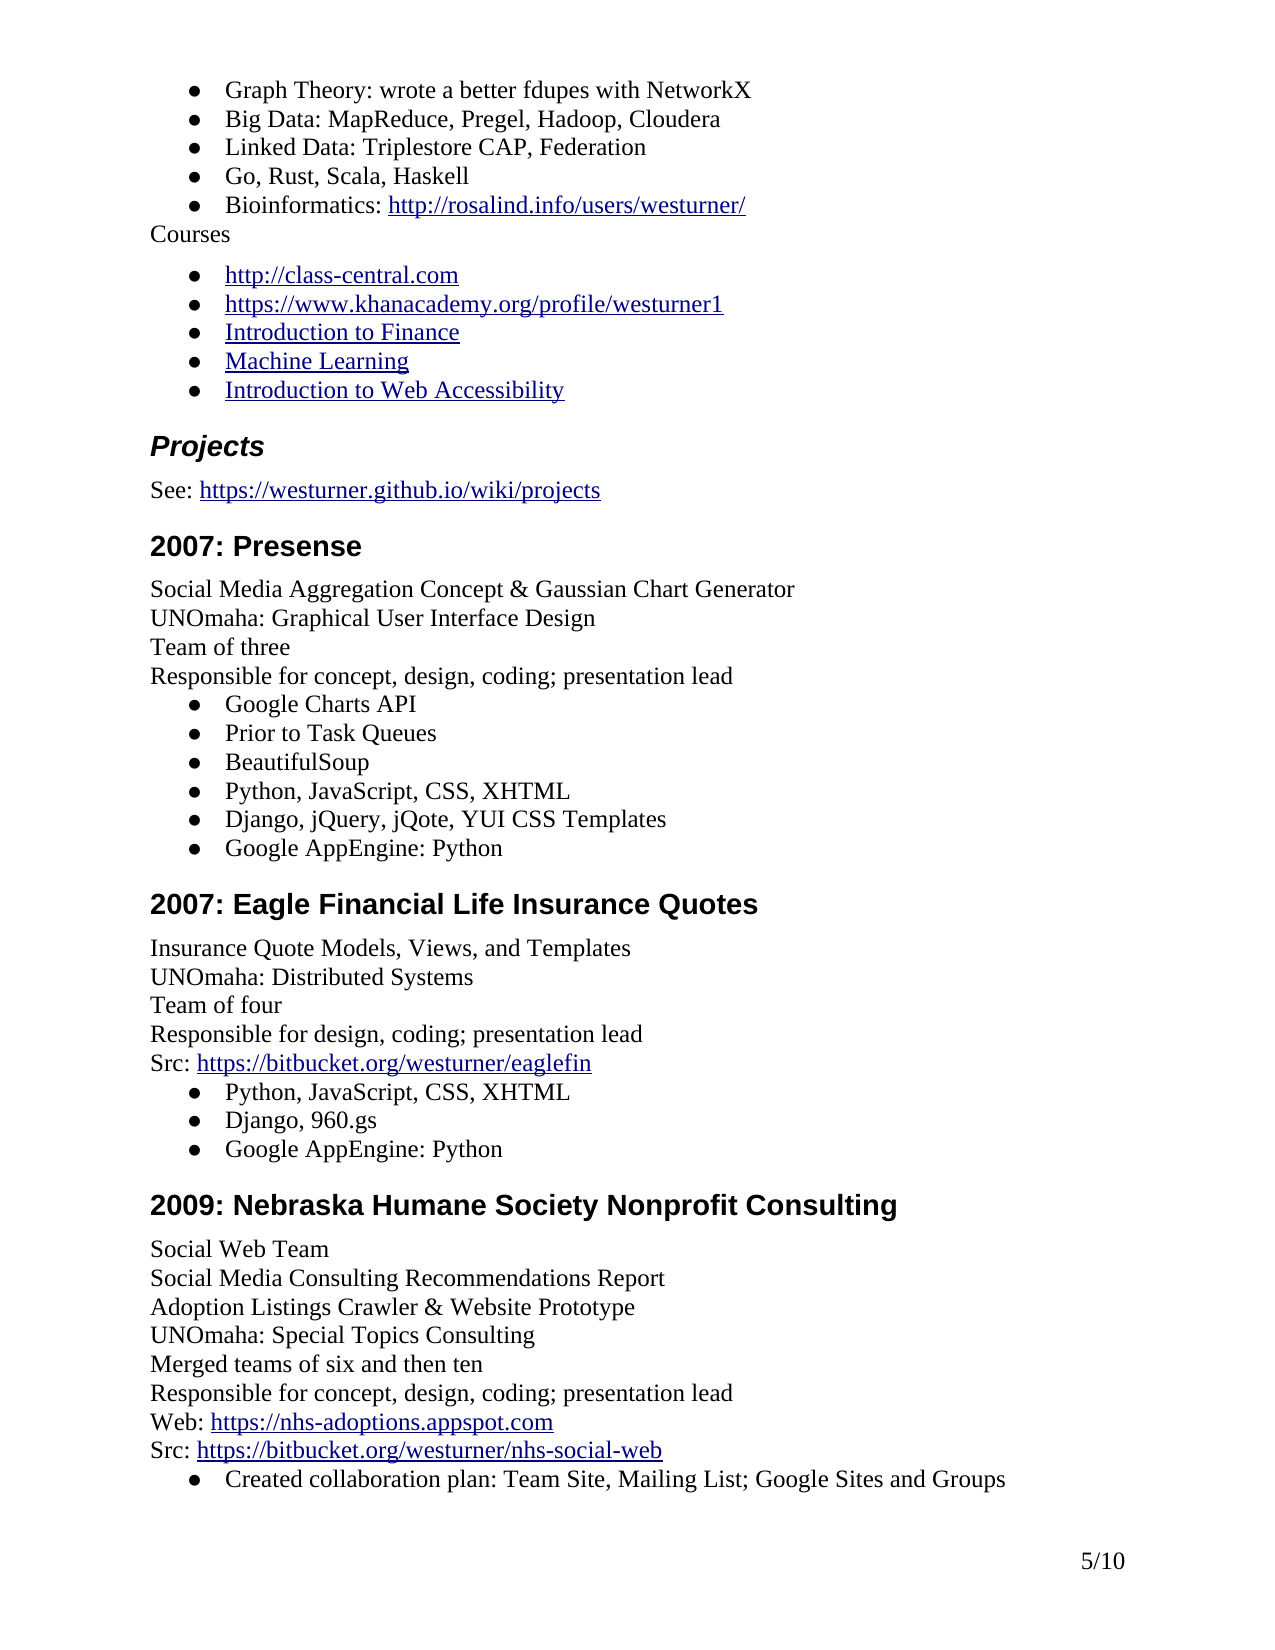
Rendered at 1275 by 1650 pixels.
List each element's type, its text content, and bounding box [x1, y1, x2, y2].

text Insurance Quote Models, Views, and Templates [150, 933, 1125, 962]
text UNOmaha: Distributed Systems [150, 962, 1125, 991]
text Web: https://nhs-adoptions.appspot.com [150, 1407, 1125, 1435]
text Responsible for design, coding; presentation lead [150, 1019, 1125, 1048]
text UNOmaha: Special Topics Consulting [150, 1320, 1125, 1349]
list Google AppEngine: Python [187, 833, 1125, 862]
text Courses [150, 219, 1125, 247]
list Prior to Task Queues [187, 718, 1125, 747]
text Team of three [150, 632, 1125, 661]
subtitle Projects [150, 429, 1125, 462]
subtitle 2007: Presense [150, 528, 1125, 562]
subtitle 2007: Eagle Financial Life Insurance Quotes [150, 887, 1125, 921]
list Go, Rust, Scala, Haskell [187, 161, 1125, 190]
list Graph Theory: wrote a better fdupes with NetworkX [187, 75, 1125, 104]
list Google AppEngine: Python [187, 1134, 1125, 1163]
list Google Charts API [187, 689, 1125, 718]
text See: https://westurner.github.io/wiki/projects [150, 475, 1125, 503]
text Social Media Consulting Recommendations Report [150, 1263, 1125, 1292]
list Introduction to Finance [187, 317, 1125, 346]
subtitle 2009: Nebraska Humane Society Nonprofit Consulting [150, 1188, 1125, 1222]
list Python, JavaScript, CSS, XHTML [187, 776, 1125, 804]
list Introduction to Web Accessibility [187, 375, 1125, 404]
text Merged teams of six and then ten [150, 1349, 1125, 1378]
list Linked Data: Triplestore CAP, Federation [187, 132, 1125, 161]
text Team of four [150, 991, 1125, 1019]
list Django, jQuery, jQote, YUI CSS Templates [187, 804, 1125, 833]
list Big Data: MapReduce, Pregel, Hadoop, Cloudera [187, 104, 1125, 132]
text Responsible for concept, design, coding; presentation lead [150, 661, 1125, 689]
text Adoption Listings Crawler & Website Prototype [150, 1292, 1125, 1320]
text Social Media Aggregation Concept & Gaussian Chart Generator [150, 574, 1125, 603]
text UNOmaha: Graphical User Interface Design [150, 603, 1125, 632]
list https://www.khanacademy.org/profile/westurner1 [187, 289, 1125, 317]
list http://class-central.com [187, 260, 1125, 289]
list Python, JavaScript, CSS, XHTML [187, 1077, 1125, 1106]
list Bioinformatics: http://rosalind.info/users/westurner/ [187, 190, 1125, 219]
list Machine Learning [187, 346, 1125, 375]
text Src: https://bitbucket.org/westurner/nhs-social-web [150, 1435, 1125, 1464]
list BeautifulSoup [187, 747, 1125, 776]
text Social Web Team [150, 1234, 1125, 1263]
list Created collaboration plan: Team Site, Mailing List; Google Sites and Groups [187, 1464, 1125, 1493]
list Django, 960.gs [187, 1106, 1125, 1134]
text Src: https://bitbucket.org/westurner/eaglefin [150, 1048, 1125, 1077]
text Responsible for concept, design, coding; presentation lead [150, 1378, 1125, 1407]
